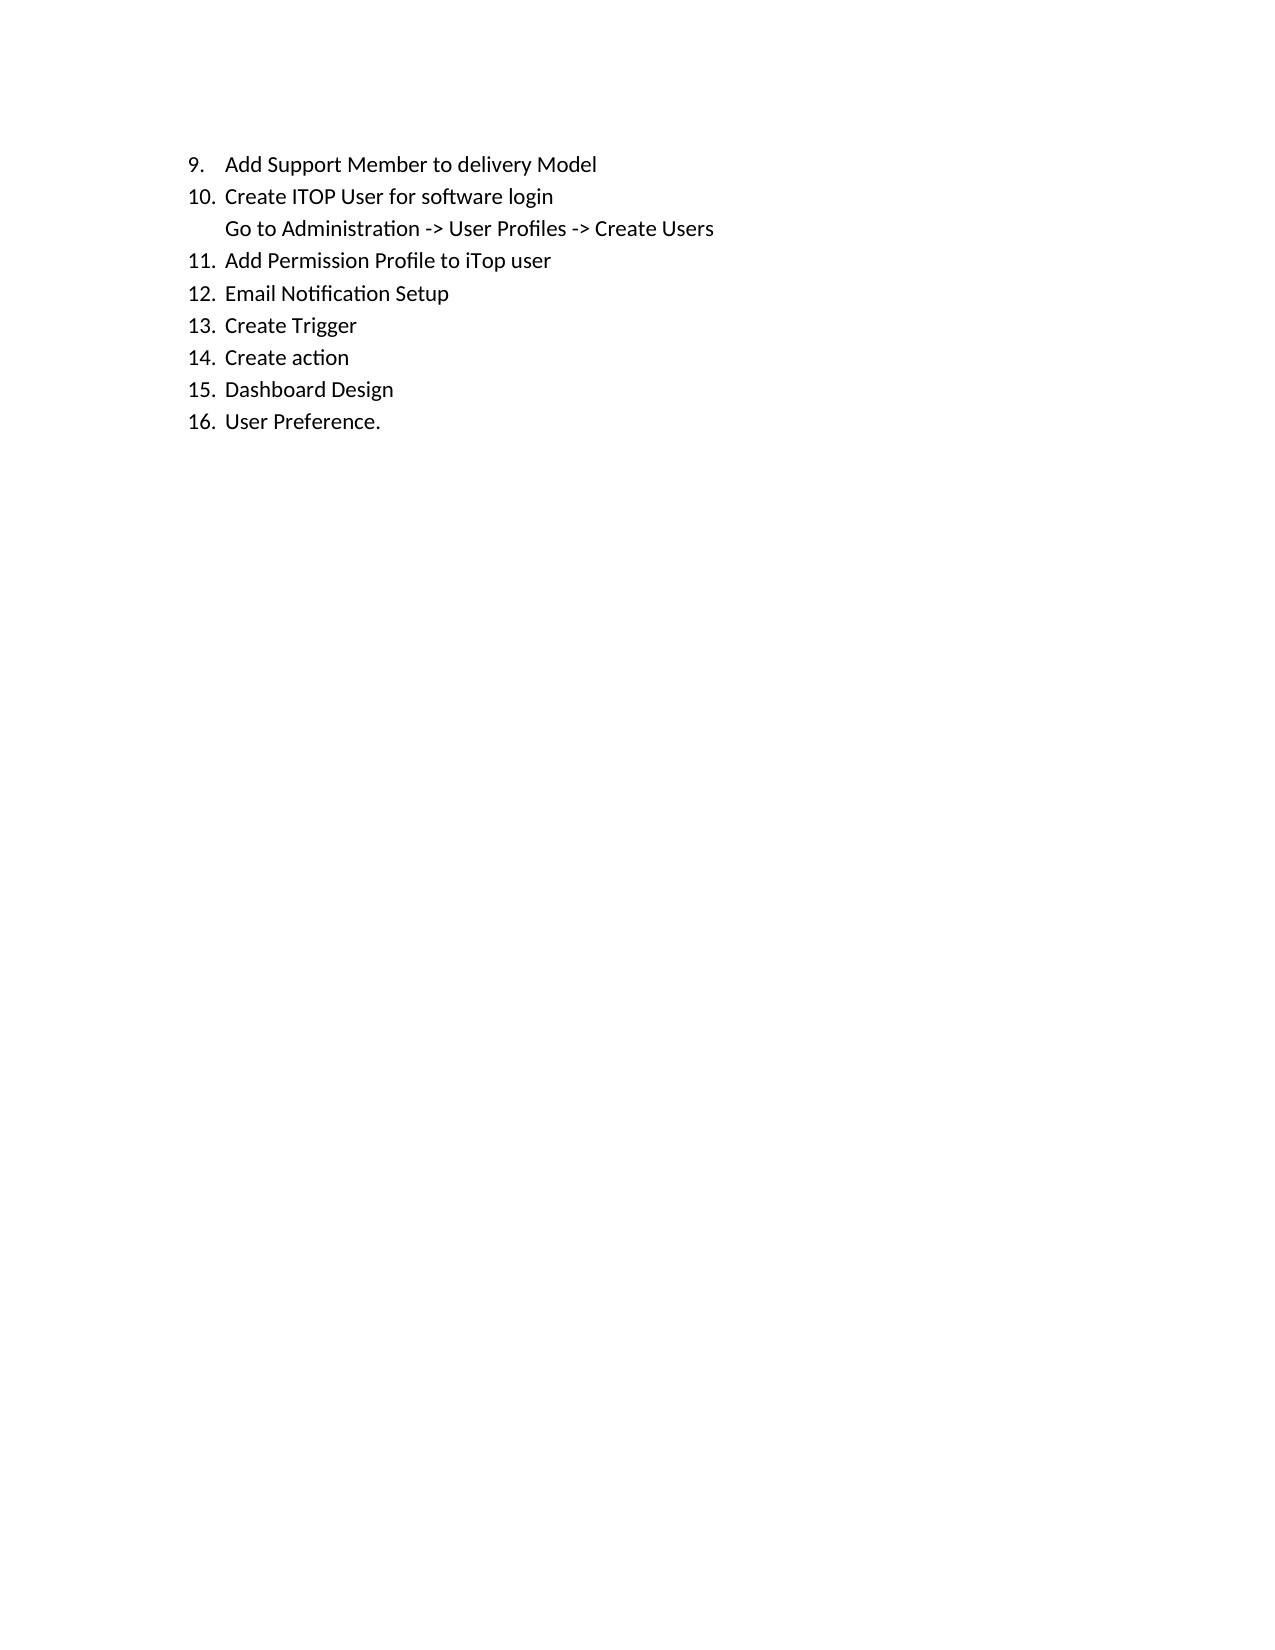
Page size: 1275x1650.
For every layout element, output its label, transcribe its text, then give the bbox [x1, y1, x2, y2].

list Create action [187, 343, 1125, 371]
list User Preference. [187, 407, 1125, 436]
list Email Notification Setup [187, 279, 1125, 307]
list Create Trigger [187, 311, 1125, 339]
list Create ITOP User for software login [187, 182, 1125, 210]
list Go to Administration -> User Profiles -> Create Users [225, 214, 1125, 242]
list Add Support Member to delivery Model [187, 150, 1125, 178]
list Dashboard Design [187, 375, 1125, 403]
list Add Permission Profile to iTop user [187, 247, 1125, 274]
